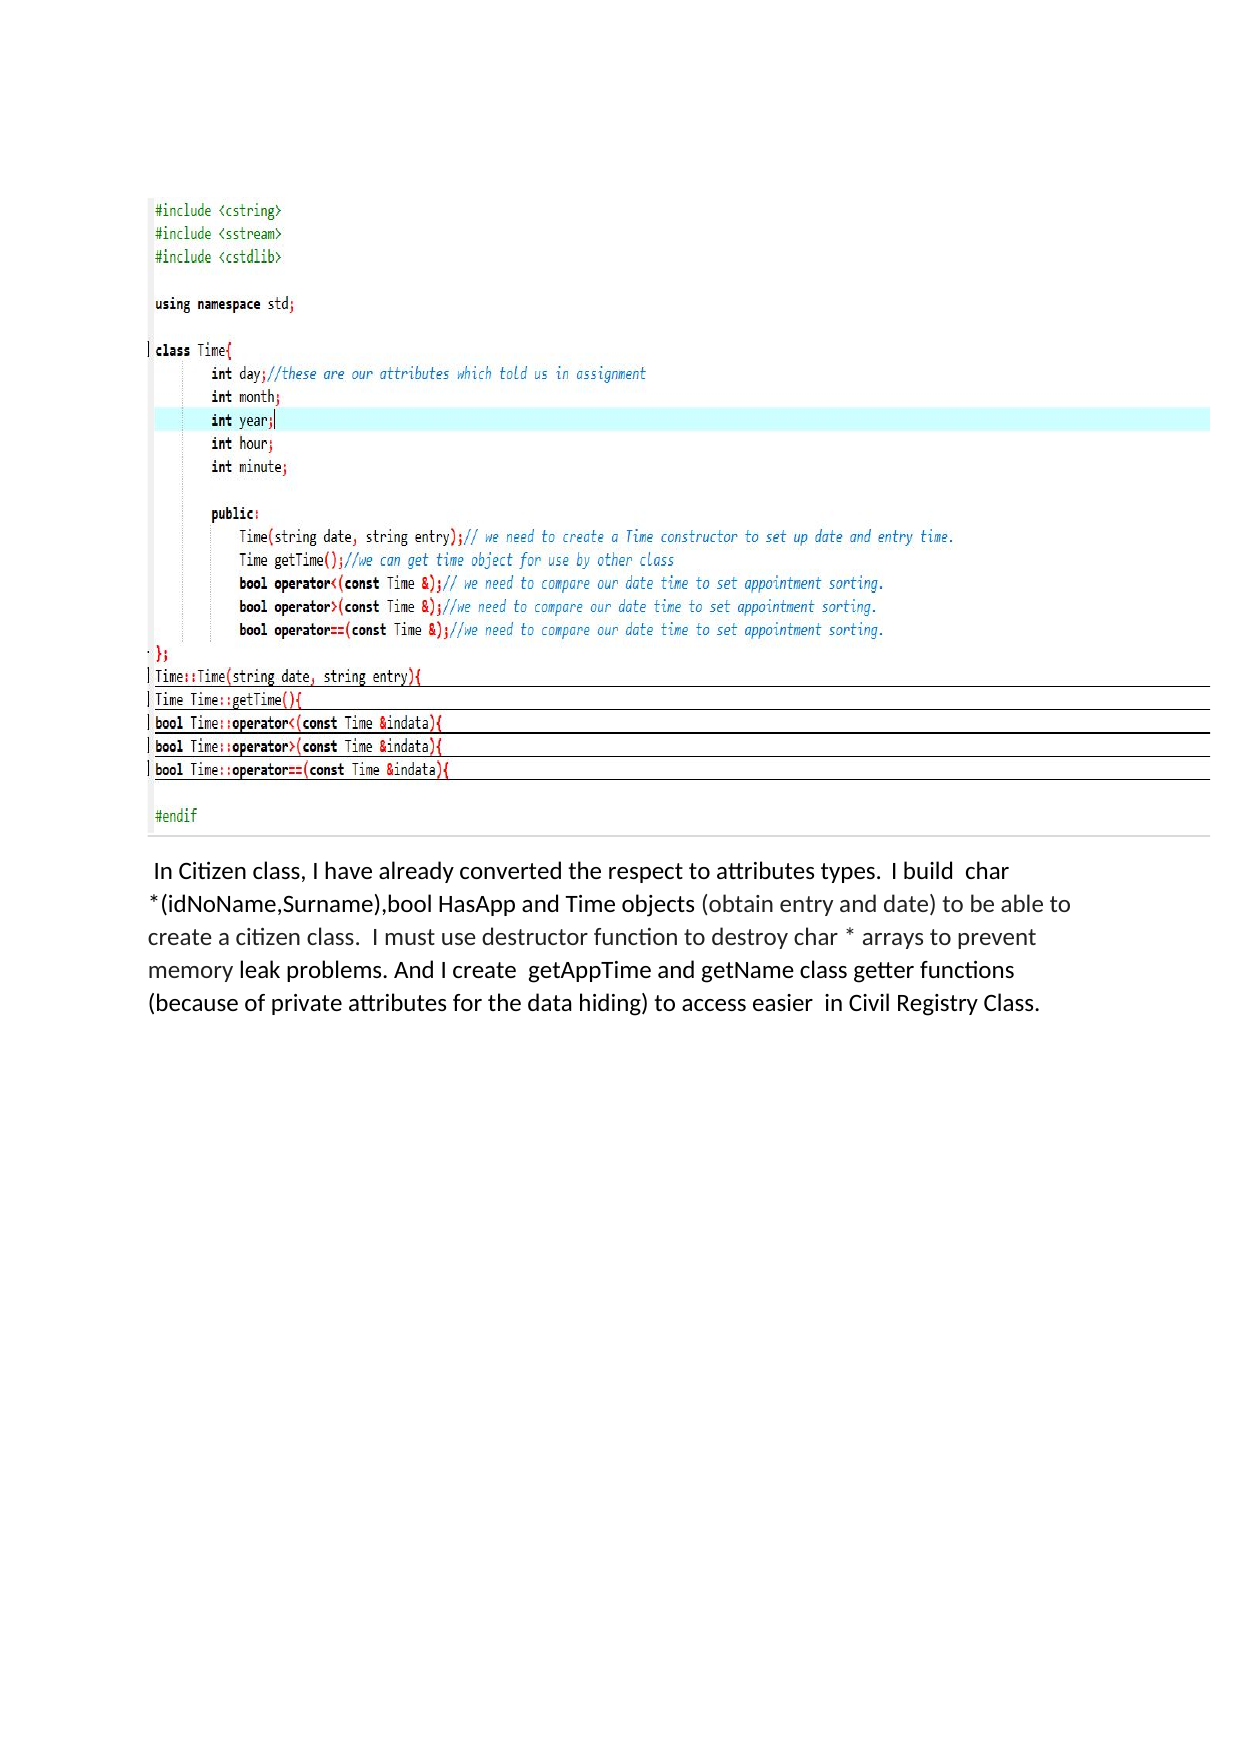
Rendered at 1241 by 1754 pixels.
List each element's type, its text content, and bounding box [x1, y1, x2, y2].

picture [147, 197, 1210, 837]
text In Citizen class, I have already converted the respect to attributes types. I build char *(idNoName,Surname),bool HasApp and Time objects (obtain entry and date) to be able to create a citizen class. I must use destructor function to destroy char * arrays to prevent memory leak problems. And I create getAppTime and getName class getter functions (because of private attributes for the data hiding) to access easier in Civil Registry Class. [148, 855, 1093, 1017]
